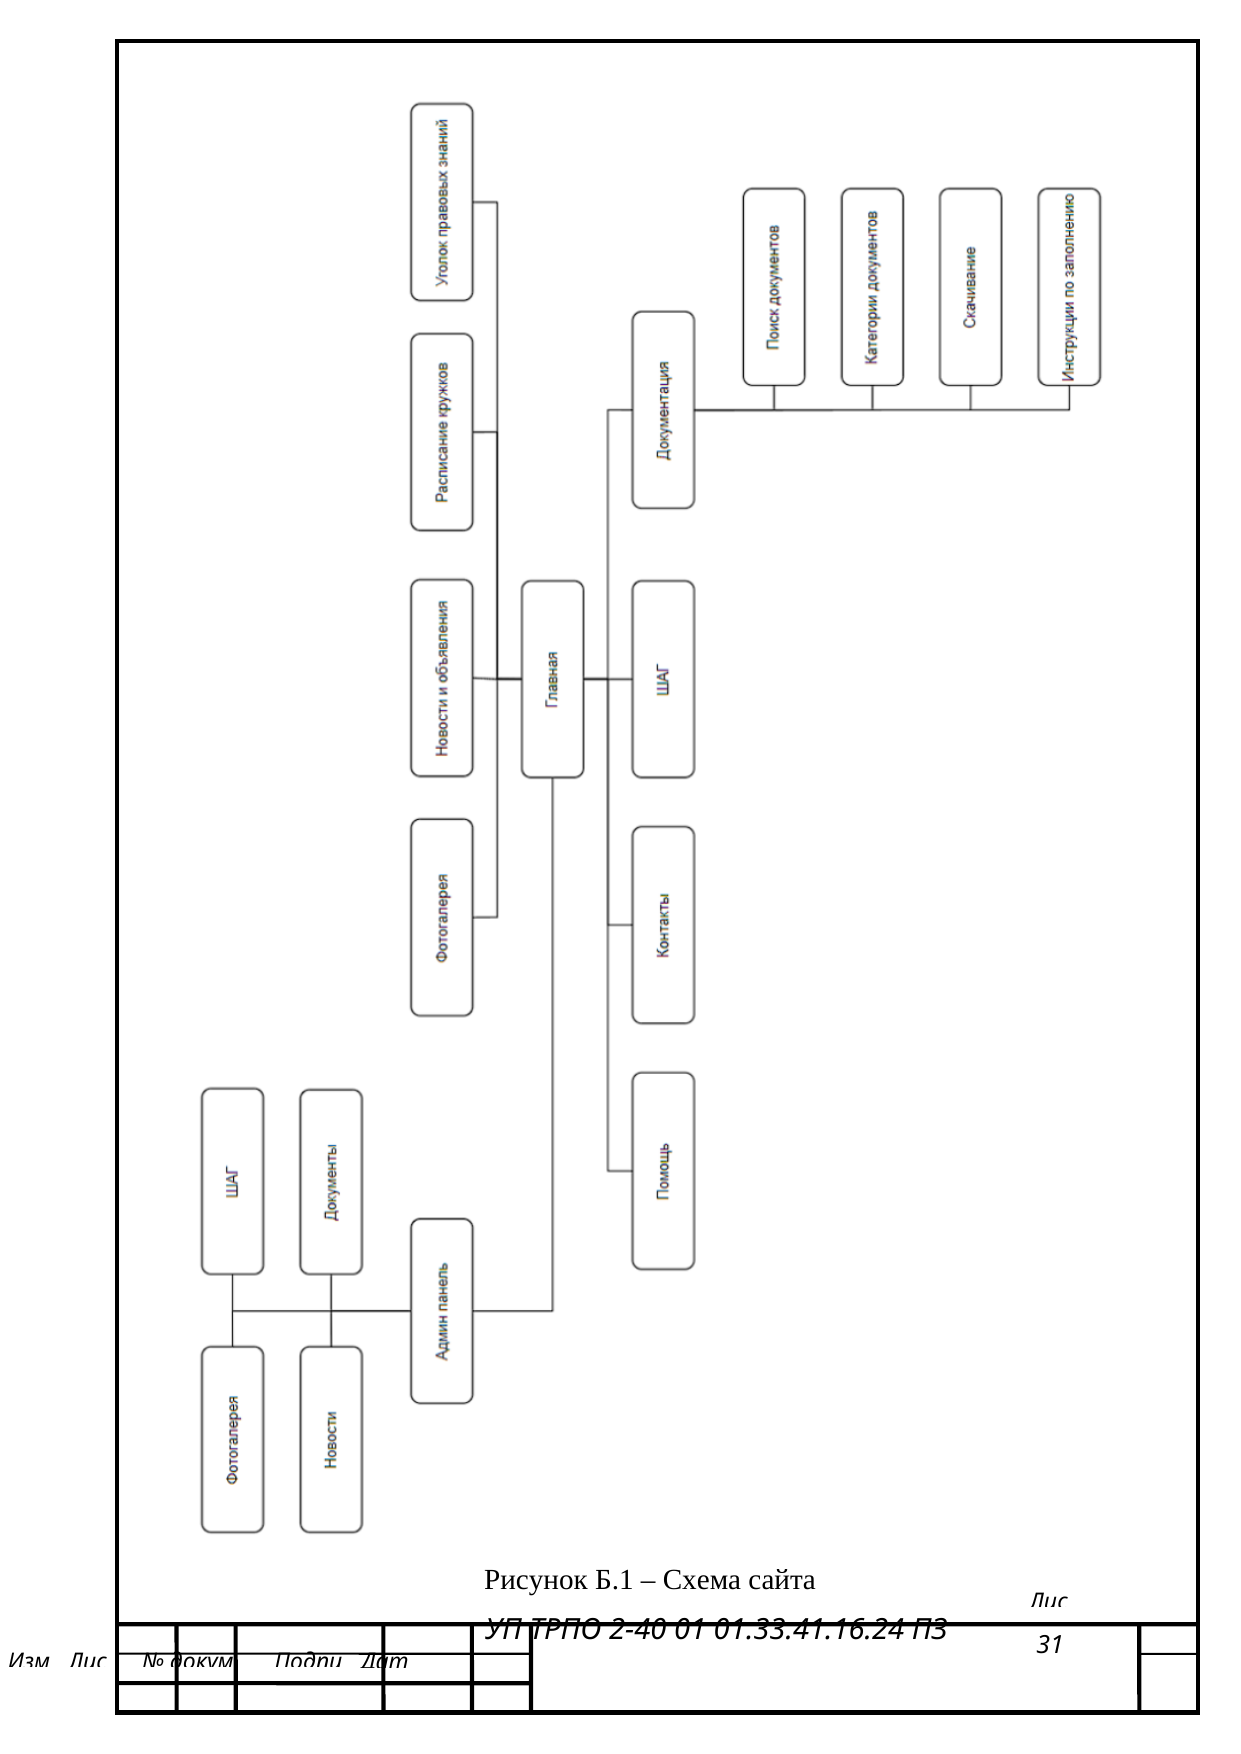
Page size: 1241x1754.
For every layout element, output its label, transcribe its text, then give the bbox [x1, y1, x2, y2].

picture [196, 99, 1107, 1539]
text Рисунок Б.1 – Схема сайта [118, 1562, 1181, 1595]
